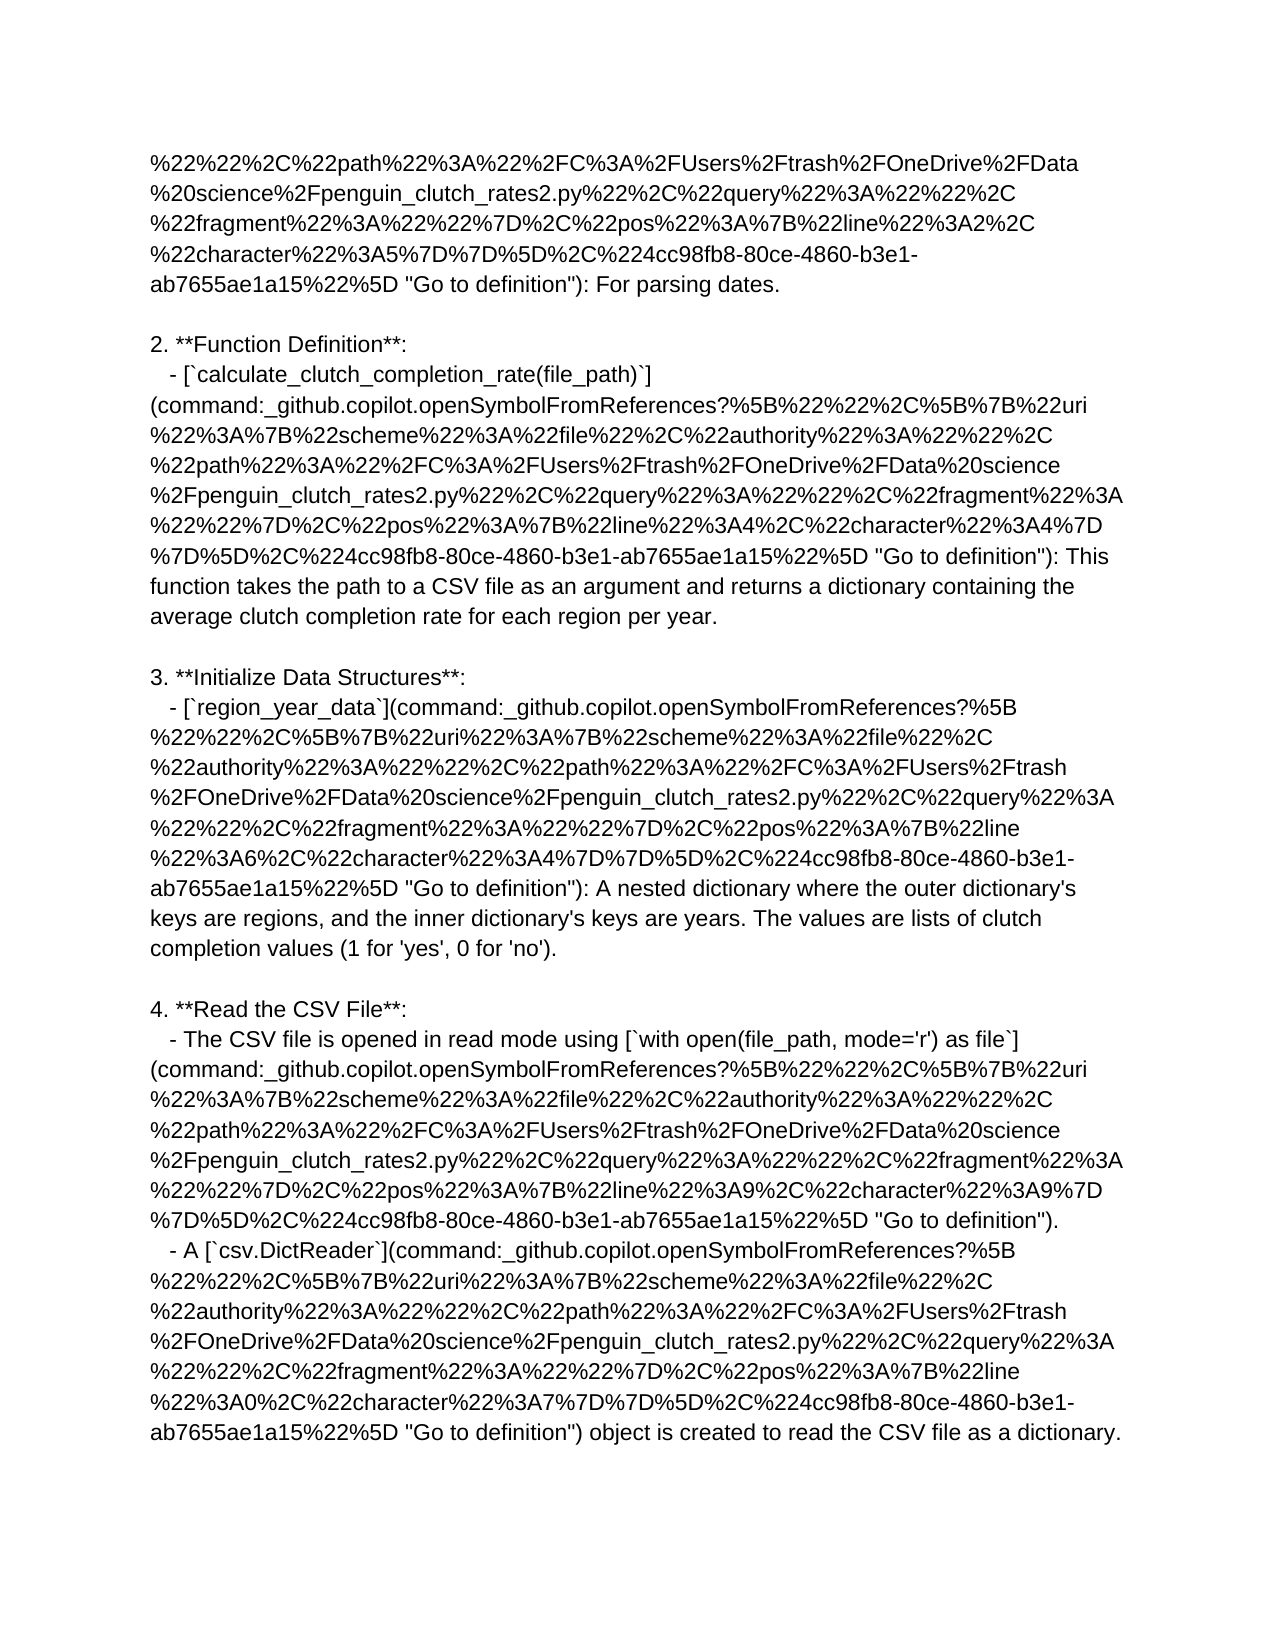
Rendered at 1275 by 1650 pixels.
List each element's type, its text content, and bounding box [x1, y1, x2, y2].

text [150, 150, 1125, 297]
text 2. **Function Definition**: [150, 331, 1125, 358]
text - [`region_year_data`](command:_github.copilot.openSymbolFromReferences?%5B%22%22%2C%5B%7B%22uri%22%3A%7B%22scheme%22%3A%22file%22%2C%22authority%22%3A%22%22%2C%22path%22%3A%22%2FC%3A%2FUsers%2Ftrash%2FOneDrive%2FData%20science%2Fpenguin_clutch_rates2.py%22%2C%22query%22%3A%22%22%2C%22fragment%22%3A%22%22%7D%2C%22pos%22%3A%7B%22line%22%3A6%2C%22character%22%3A4%7D%7D%5D%2C%224cc98fb8-80ce-4860-b3e1-ab7655ae1a15%22%5D "Go to definition"): A nested dictionary where the outer dictionary's keys are regions, and the inner dictionary's keys are years. The values are lists of clutch completion values (1 for 'yes', 0 for 'no'). [150, 694, 1125, 962]
text - [`calculate_clutch_completion_rate(file_path)`](command:_github.copilot.openSymbolFromReferences?%5B%22%22%2C%5B%7B%22uri%22%3A%7B%22scheme%22%3A%22file%22%2C%22authority%22%3A%22%22%2C%22path%22%3A%22%2FC%3A%2FUsers%2Ftrash%2FOneDrive%2FData%20science%2Fpenguin_clutch_rates2.py%22%2C%22query%22%3A%22%22%2C%22fragment%22%3A%22%22%7D%2C%22pos%22%3A%7B%22line%22%3A4%2C%22character%22%3A4%7D%7D%5D%2C%224cc98fb8-80ce-4860-b3e1-ab7655ae1a15%22%5D "Go to definition"): This function takes the path to a CSV file as an argument and returns a dictionary containing the average clutch completion rate for each region per year. [150, 361, 1125, 629]
text 3. **Initialize Data Structures**: [150, 663, 1125, 690]
text 4. **Read the CSV File**: [150, 996, 1125, 1022]
text - A [`csv.DictReader`](command:_github.copilot.openSymbolFromReferences?%5B%22%22%2C%5B%7B%22uri%22%3A%7B%22scheme%22%3A%22file%22%2C%22authority%22%3A%22%22%2C%22path%22%3A%22%2FC%3A%2FUsers%2Ftrash%2FOneDrive%2FData%20science%2Fpenguin_clutch_rates2.py%22%2C%22query%22%3A%22%22%2C%22fragment%22%3A%22%22%7D%2C%22pos%22%3A%7B%22line%22%3A0%2C%22character%22%3A7%7D%7D%5D%2C%224cc98fb8-80ce-4860-b3e1-ab7655ae1a15%22%5D "Go to definition") object is created to read the CSV file as a dictionary. [150, 1237, 1125, 1445]
text - The CSV file is opened in read mode using [`with open(file_path, mode='r') as file`](command:_github.copilot.openSymbolFromReferences?%5B%22%22%2C%5B%7B%22uri%22%3A%7B%22scheme%22%3A%22file%22%2C%22authority%22%3A%22%22%2C%22path%22%3A%22%2FC%3A%2FUsers%2Ftrash%2FOneDrive%2FData%20science%2Fpenguin_clutch_rates2.py%22%2C%22query%22%3A%22%22%2C%22fragment%22%3A%22%22%7D%2C%22pos%22%3A%7B%22line%22%3A9%2C%22character%22%3A9%7D%7D%5D%2C%224cc98fb8-80ce-4860-b3e1-ab7655ae1a15%22%5D "Go to definition"). [150, 1026, 1125, 1234]
